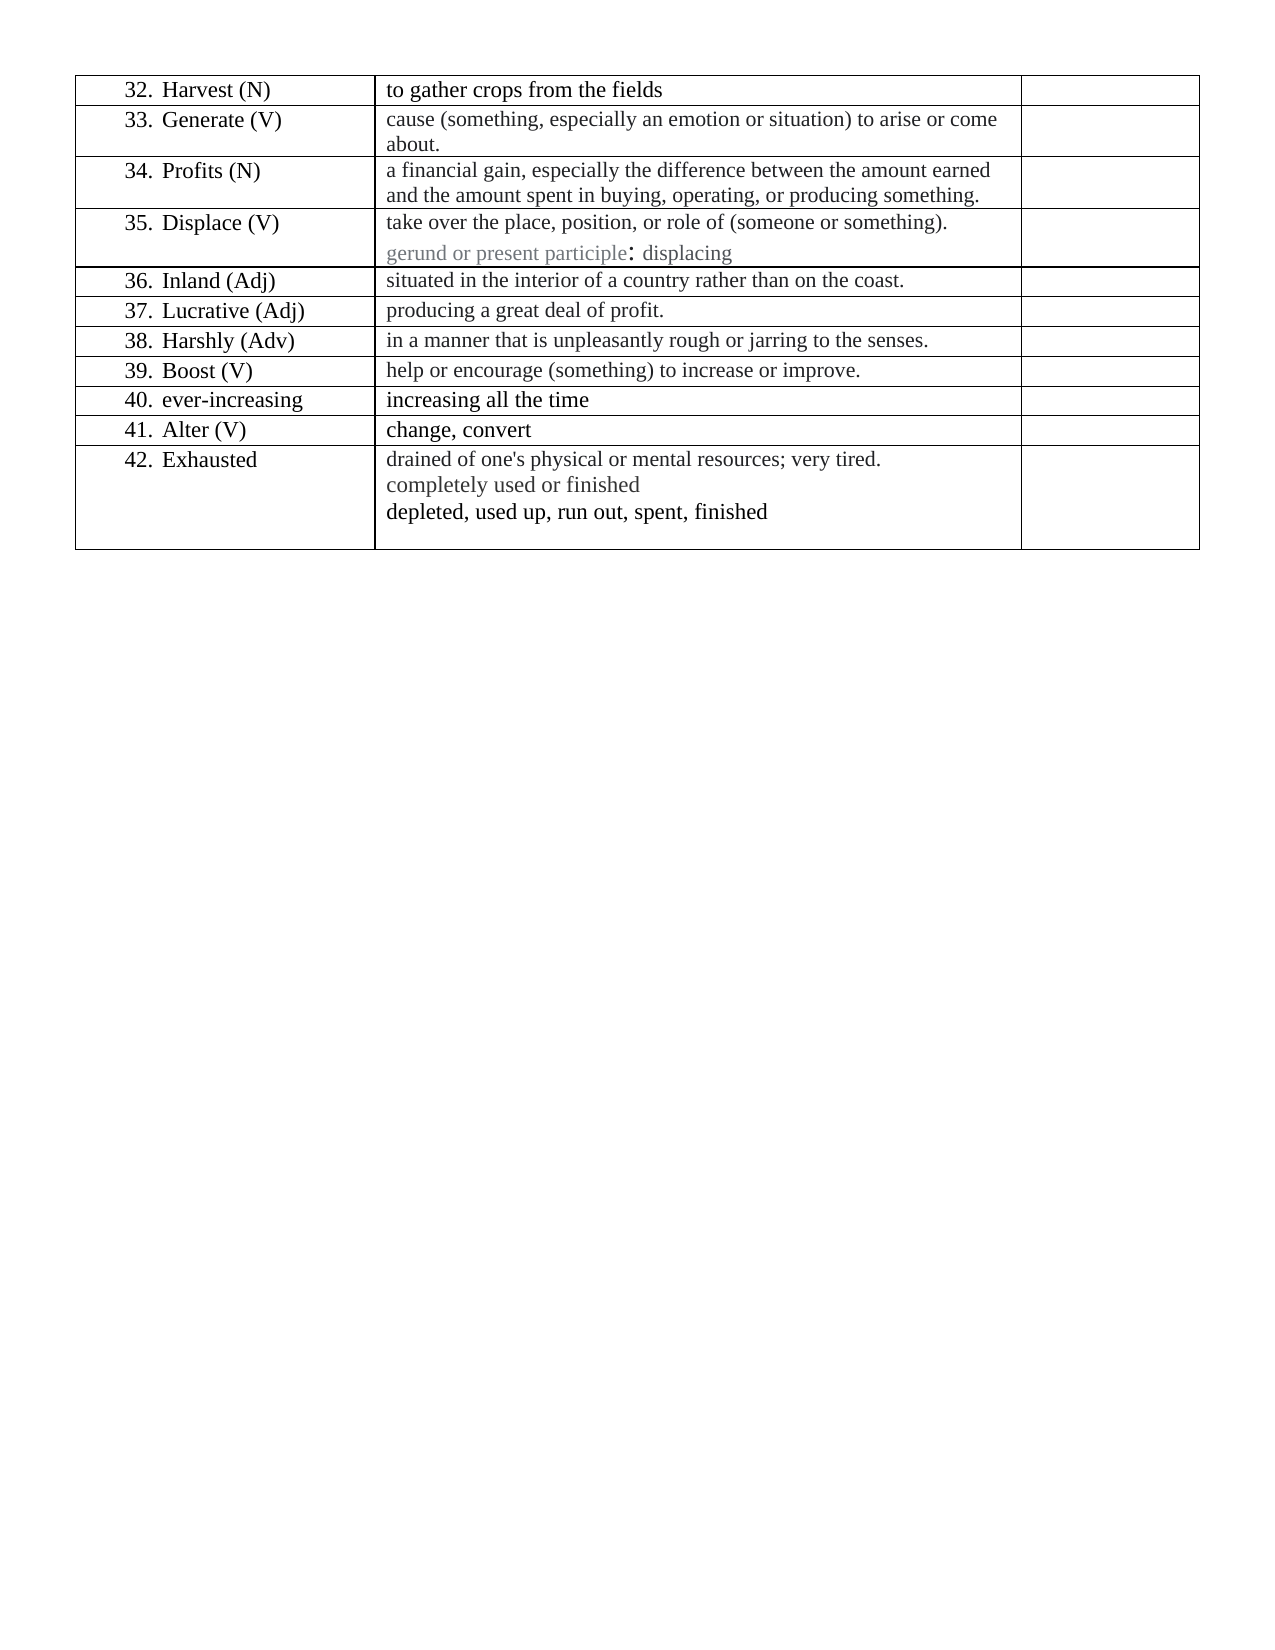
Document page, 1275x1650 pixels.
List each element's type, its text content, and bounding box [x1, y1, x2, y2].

table_cell Generate (V) [76, 106, 374, 156]
table_cell [1022, 416, 1199, 445]
table_cell help or encourage (something) to increase or improve. [376, 357, 1021, 386]
table_cell change, convert [376, 416, 1021, 445]
table_cell [1022, 268, 1199, 296]
table_cell Boost (V) [76, 357, 374, 386]
table_cell increasing all the time [376, 387, 1021, 415]
table_cell Profits (N) [76, 157, 374, 208]
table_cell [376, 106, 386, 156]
table_cell [1022, 446, 1199, 549]
table_cell in a manner that is unpleasantly rough or jarring to the senses. [376, 327, 1021, 356]
table_cell Alter (V) [76, 416, 374, 445]
table_cell Displace (V) [76, 209, 374, 266]
table_cell to gather crops from the fields [376, 76, 1021, 105]
table_cell take over the place, position, or role of (someone or something). gerund or present participle: displacing [376, 209, 628, 266]
table_cell ever-increasing [76, 387, 374, 415]
table_cell Harvest (N) [76, 76, 374, 105]
table_cell [1022, 297, 1199, 326]
table_cell producing a great deal of profit. [376, 297, 1021, 326]
table_cell a financial gain, especially the difference between the amount earned and the amount spent in buying, operating, or producing something. [376, 157, 1021, 208]
table_cell [1022, 357, 1199, 386]
table_cell [1022, 157, 1199, 208]
table_cell Harshly (Adv) [76, 327, 374, 356]
table_cell [1022, 387, 1199, 415]
table_cell Lucrative (Adj) [76, 297, 374, 326]
table_cell [1022, 327, 1199, 356]
table_cell drained of one's physical or mental resources; very tired. completely used or finished depleted, used up, run out, spent, finished [376, 446, 1021, 549]
table_cell cause (something, especially an emotion or situation) to arise or come about. [440, 106, 1021, 156]
table_cell situated in the interior of a country rather than on the coast. [376, 268, 1021, 296]
table_cell [1022, 106, 1199, 156]
table_cell take over the place, position, or role of (someone or something). gerund or present participle: displacing [642, 209, 1021, 266]
table_cell Inland (Adj) [76, 268, 374, 296]
table_cell [1022, 209, 1199, 266]
table_cell Exhausted [76, 446, 374, 549]
table_cell [1022, 76, 1199, 105]
